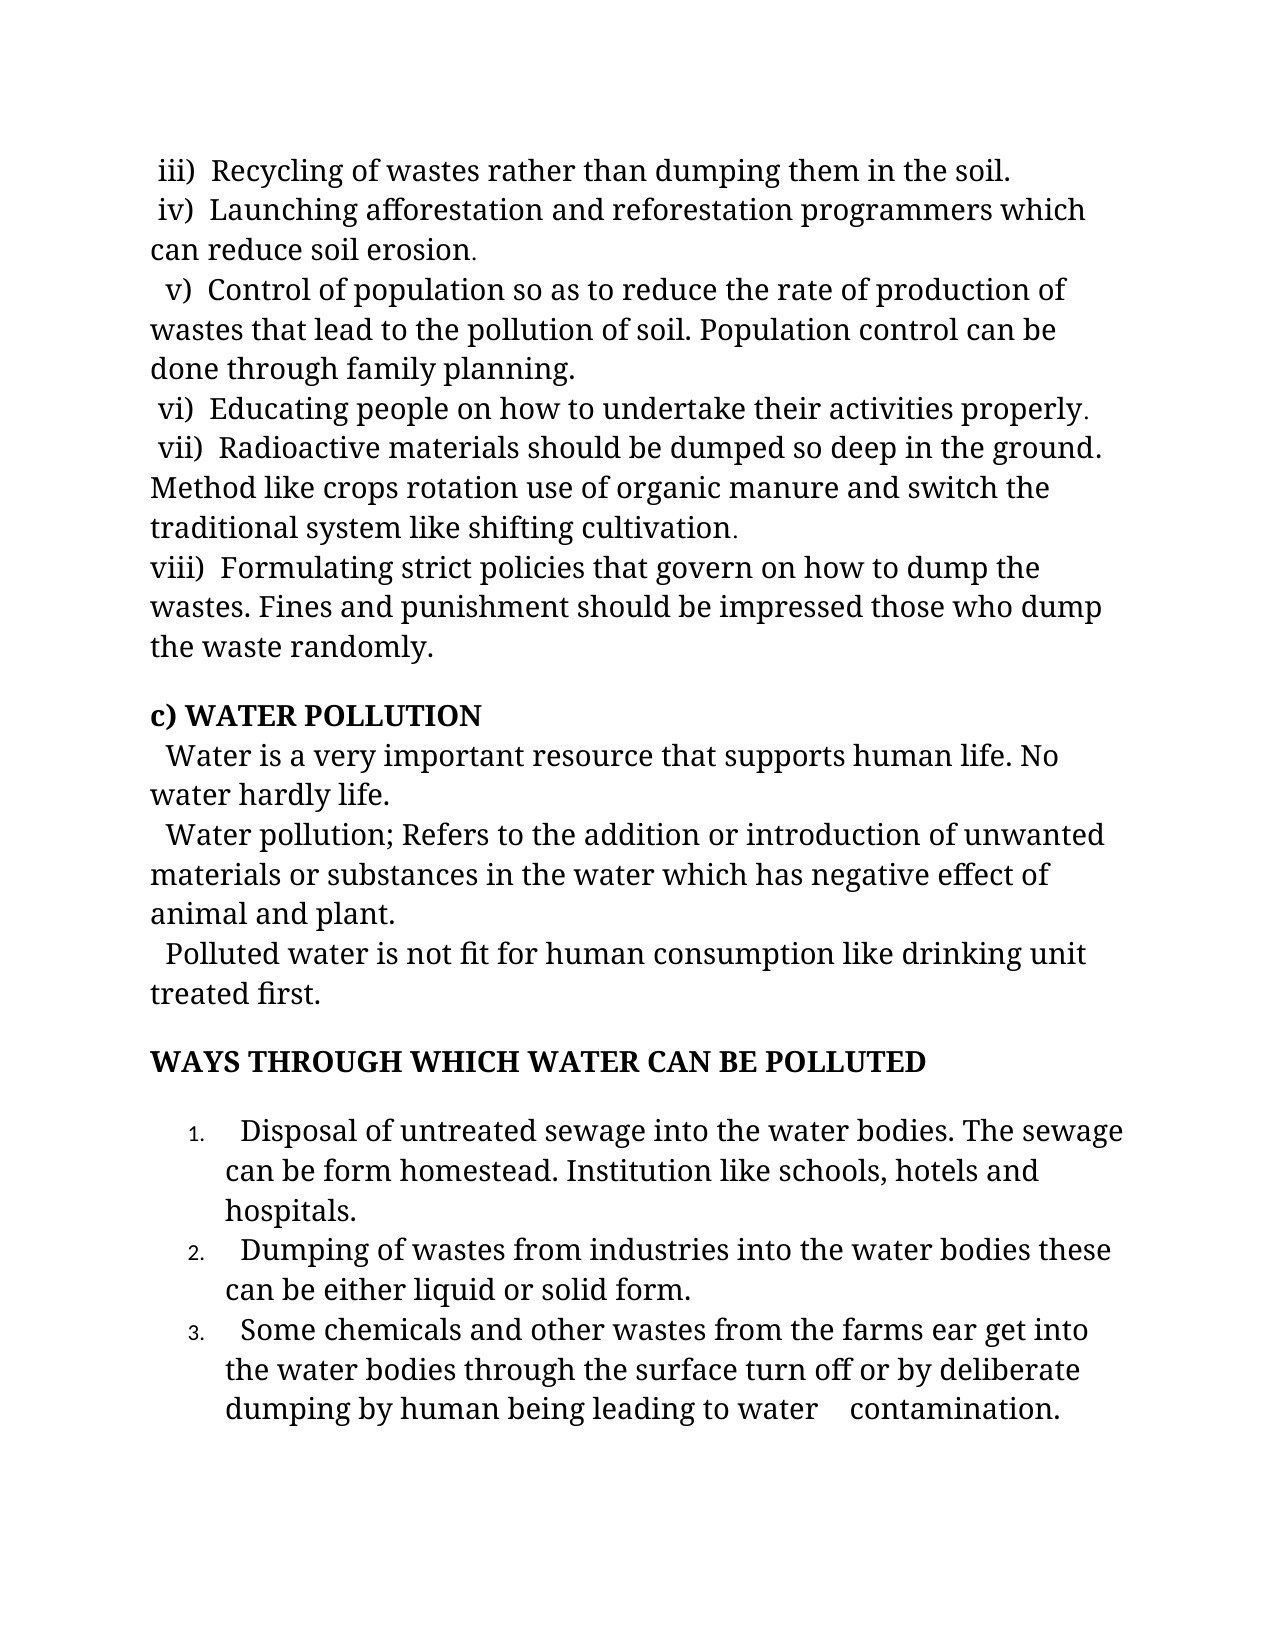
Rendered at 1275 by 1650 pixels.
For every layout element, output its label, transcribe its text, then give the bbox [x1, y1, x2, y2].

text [150, 150, 1125, 666]
list Disposal of untreated sewage into the water bodies. The sewage can be form homestead. Institution like schools, hotels and hospitals. [187, 1111, 1125, 1230]
text c) WATER POLLUTION Water is a very important resource that supports human life. No water hardly life. Water pollution; Refers to the addition or introduction of unwanted materials or substances in the water which has negative effect of animal and plant. Polluted water is not fit for human consumption like drinking unit treated first. [150, 695, 1125, 1013]
text WAYS THROUGH WHICH WATER CAN BE POLLUTED [150, 1042, 1125, 1081]
list Some chemicals and other wastes from the farms ear get into the water bodies through the surface turn off or by deliberate dumping by human being leading to water contamination. [187, 1309, 1125, 1428]
list Dumping of wastes from industries into the water bodies these can be either liquid or solid form. [187, 1230, 1125, 1309]
